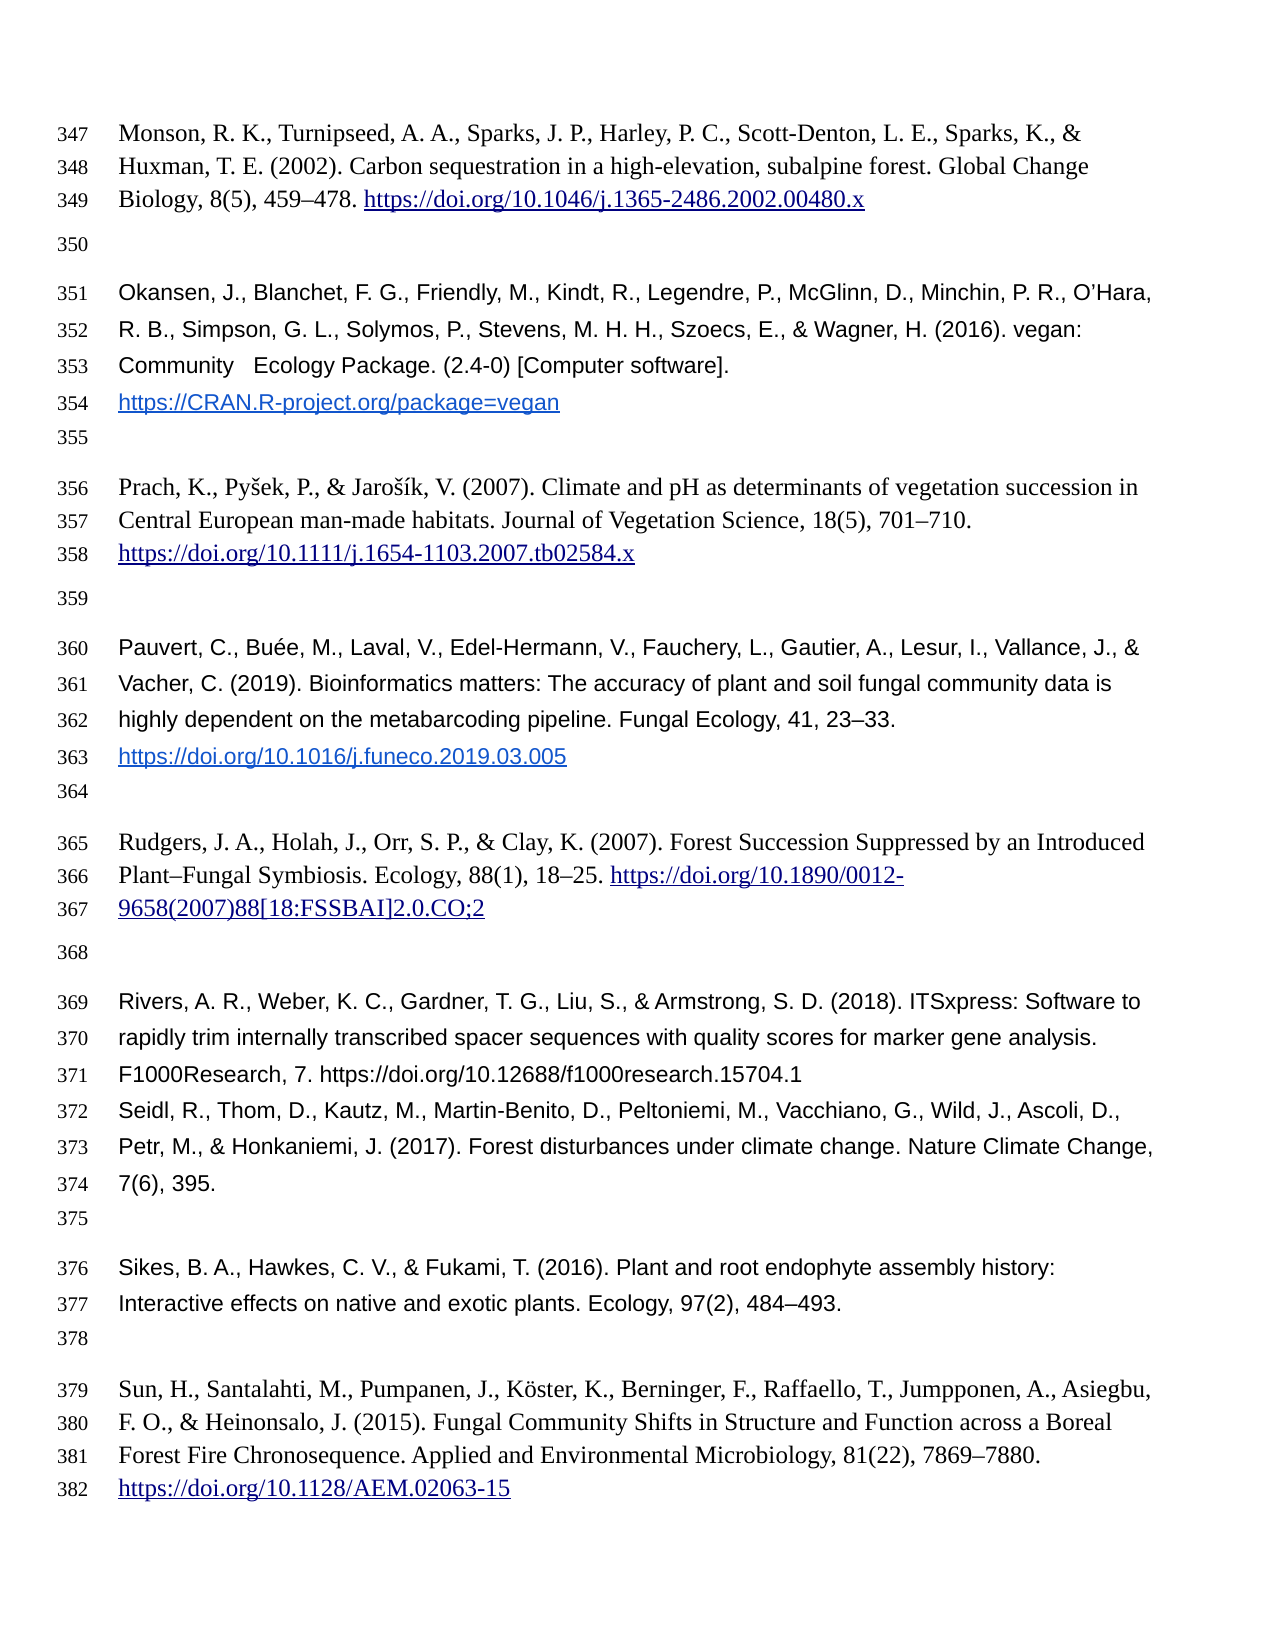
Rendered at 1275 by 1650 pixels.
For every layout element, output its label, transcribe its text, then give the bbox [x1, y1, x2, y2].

text Prach, K., Pyšek, P., & Jarošík, V. (2007). Climate and pH as determinants of vegetation succession in Central European man-made habitats. Journal of Vegetation Science, 18(5), 701–710. https://doi.org/10.1111/j.1654-1103.2007.tb02584.x [118, 472, 1157, 567]
text Pauvert, C., Buée, M., Laval, V., Edel-Hermann, V., Fauchery, L., Gautier, A., Lesur, I., Vallance, J., & Vacher, C. (2019). Bioinformatics matters: The accuracy of plant and soil fungal community data is highly dependent on the metabarcoding pipeline. Fungal Ecology, 41, 23–33. https://doi.org/10.1016/j.funeco.2019.03.005 [118, 634, 1157, 769]
text Sun, H., Santalahti, M., Pumpanen, J., Köster, K., Berninger, F., Raffaello, T., Jumpponen, A., Asiegbu, F. O., & Heinonsalo, J. (2015). Fungal Community Shifts in Structure and Function across a Boreal Forest Fire Chronosequence. Applied and Environmental Microbiology, 81(22), 7869–7880. https://doi.org/10.1128/AEM.02063-15 [118, 1374, 1157, 1502]
text Rudgers, J. A., Holah, J., Orr, S. P., & Clay, K. (2007). Forest Succession Suppressed by an Introduced Plant–Fungal Symbiosis. Ecology, 88(1), 18–25. https://doi.org/10.1890/0012-9658(2007)88[18:FSSBAI]2.0.CO;2 [118, 827, 1157, 921]
text Seidl, R., Thom, D., Kautz, M., Martin-Benito, D., Peltoniemi, M., Vacchiano, G., Wild, J., Ascoli, D., Petr, M., & Honkaniemi, J. (2017). Forest disturbances under climate change. Nature Climate Change, 7(6), 395. [118, 1097, 1157, 1196]
text Okansen, J., Blanchet, F. G., Friendly, M., Kindt, R., Legendre, P., McGlinn, D., Minchin, P. R., O’Hara, R. B., Simpson, G. L., Solymos, P., Stevens, M. H. H., Szoecs, E., & Wagner, H. (2016). vegan: Community Ecology Package. (2.4-0) [Computer software]. https://CRAN.R-project.org/package=vegan [118, 279, 1157, 415]
text Monson, R. K., Turnipseed, A. A., Sparks, J. P., Harley, P. C., Scott-Denton, L. E., Sparks, K., & Huxman, T. E. (2002). Carbon sequestration in a high-elevation, subalpine forest. Global Change Biology, 8(5), 459–478. https://doi.org/10.1046/j.1365-2486.2002.00480.x [118, 118, 1157, 213]
text Rivers, A. R., Weber, K. C., Gardner, T. G., Liu, S., & Armstrong, S. D. (2018). ITSxpress: Software to rapidly trim internally transcribed spacer sequences with quality scores for marker gene analysis. F1000Research, 7. https://doi.org/10.12688/f1000research.15704.1 [118, 988, 1157, 1087]
text Sikes, B. A., Hawkes, C. V., & Fukami, T. (2016). Plant and root endophyte assembly history: Interactive effects on native and exotic plants. Ecology, 97(2), 484–493. [118, 1254, 1157, 1316]
